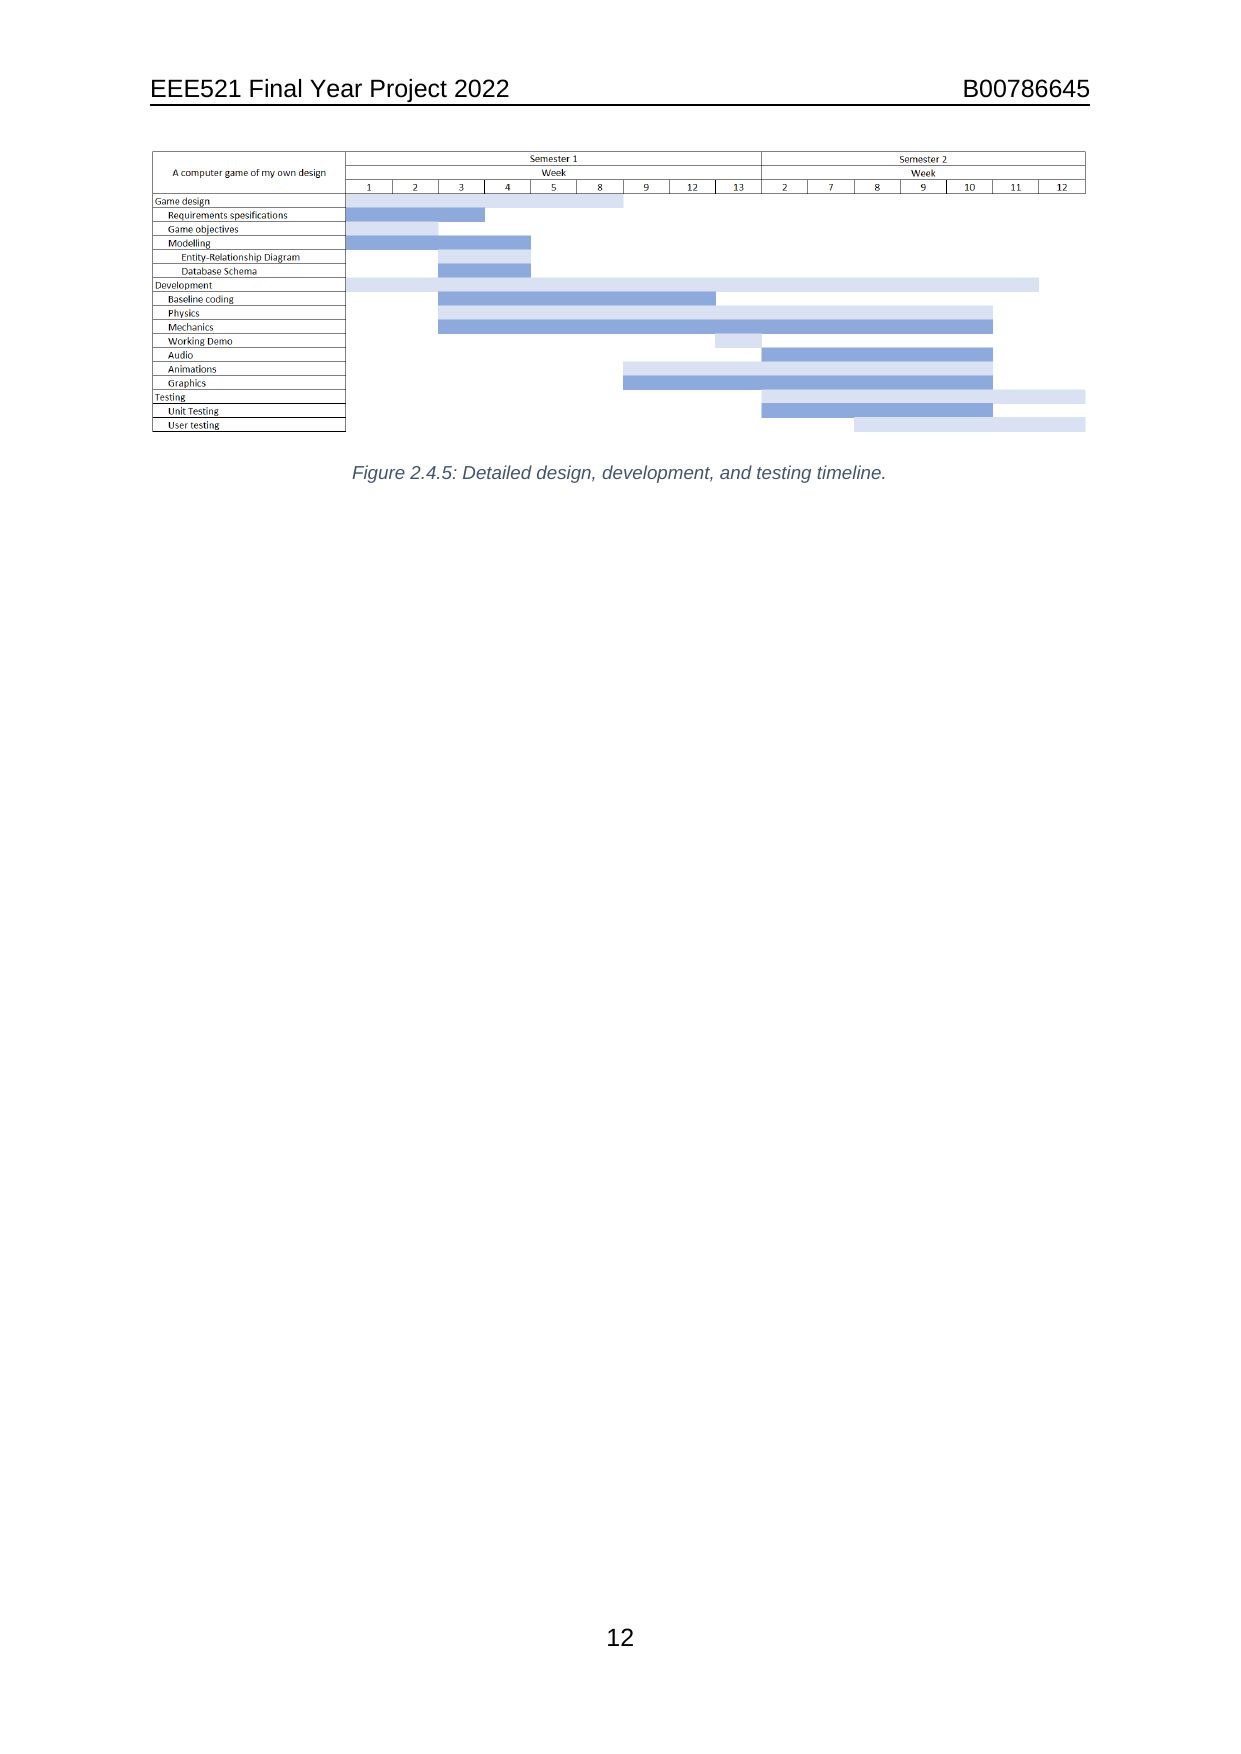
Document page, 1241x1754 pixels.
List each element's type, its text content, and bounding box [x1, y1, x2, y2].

picture [150, 150, 1089, 436]
